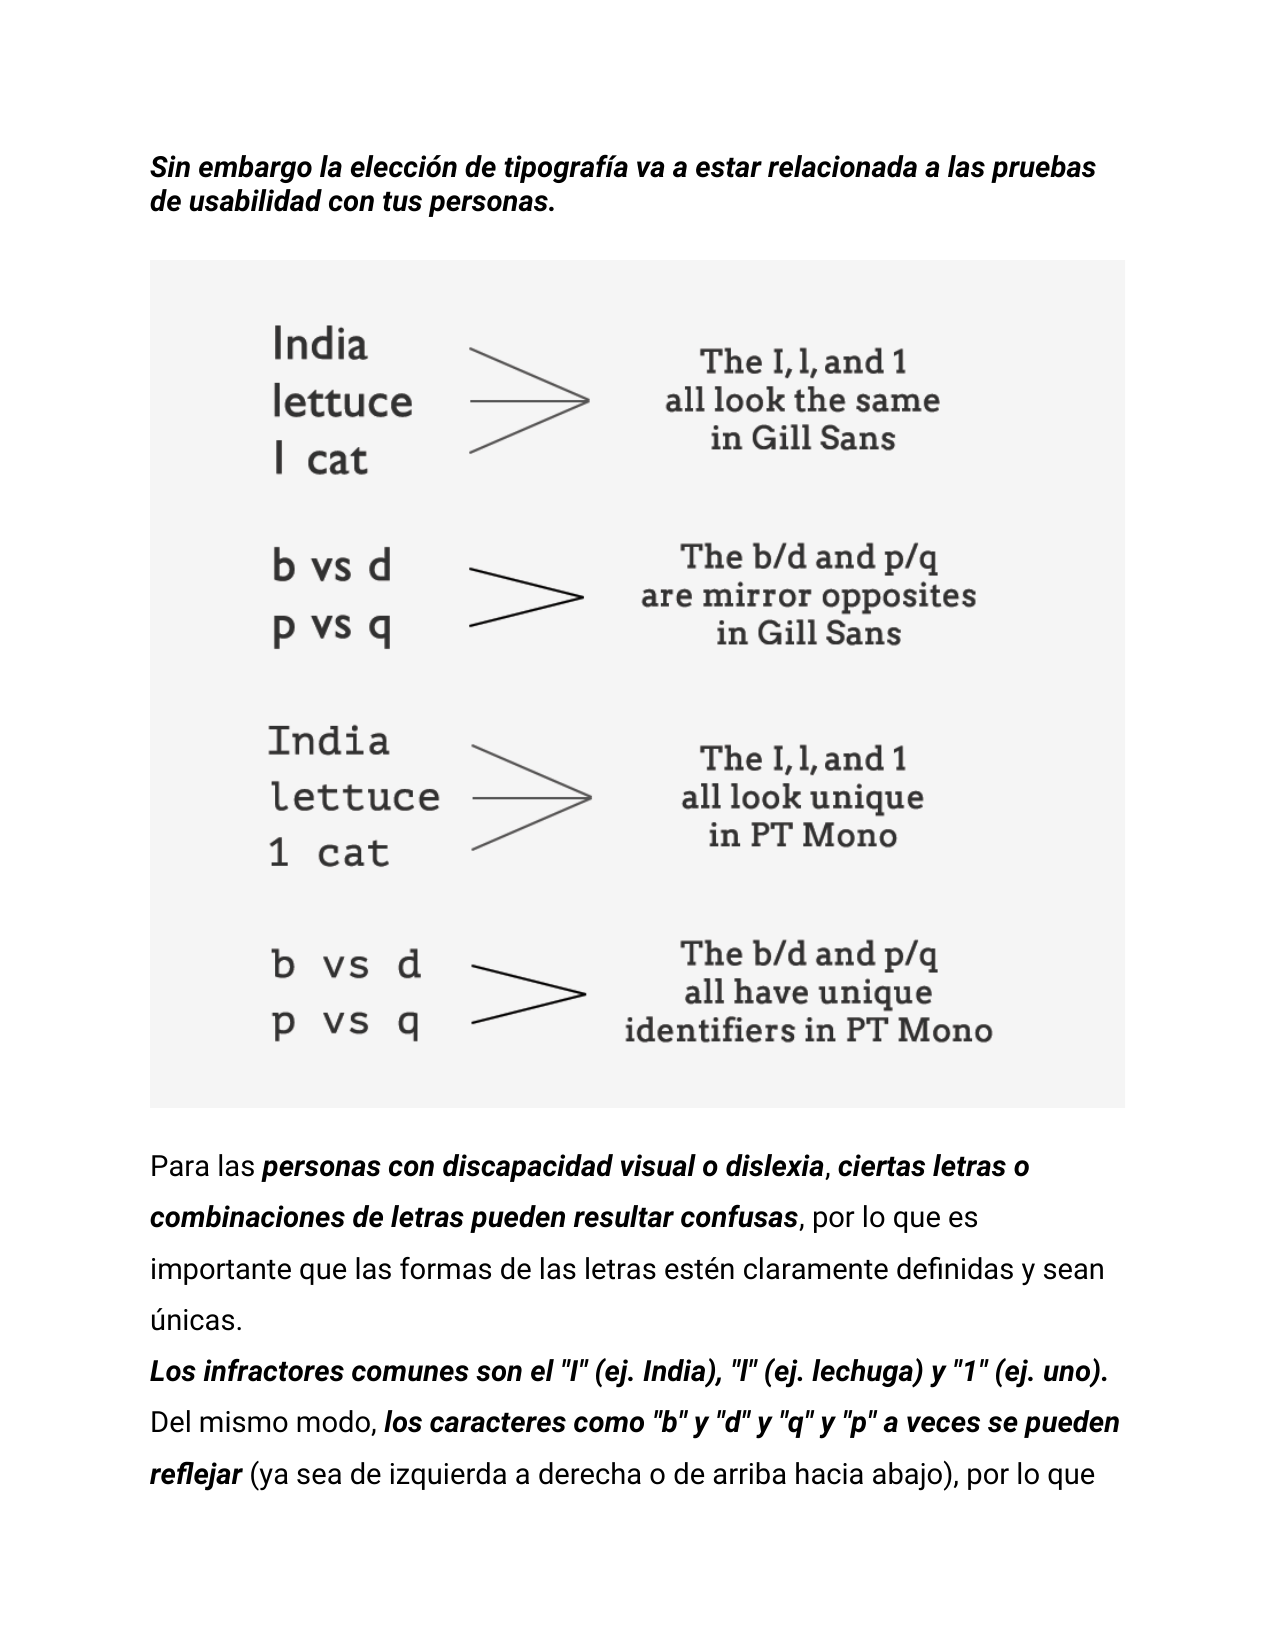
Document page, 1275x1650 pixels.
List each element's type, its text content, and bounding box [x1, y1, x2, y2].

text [150, 1406, 1125, 1491]
text Sin embargo la elección de tipografía va a estar relacionada a las pruebas de usabilidad con tus personas. [150, 150, 1125, 218]
picture [150, 260, 1125, 1108]
text Para las personas con discapacidad visual o dislexia, ciertas letras o combinaciones de letras pueden resultar confusas, por lo que es importante que las formas de las letras estén claramente definidas y sean únicas. [150, 1149, 1125, 1337]
text Los infractores comunes son el "I" (ej. India), "l" (ej. lechuga) y "1" (ej. uno). [150, 1354, 1125, 1389]
